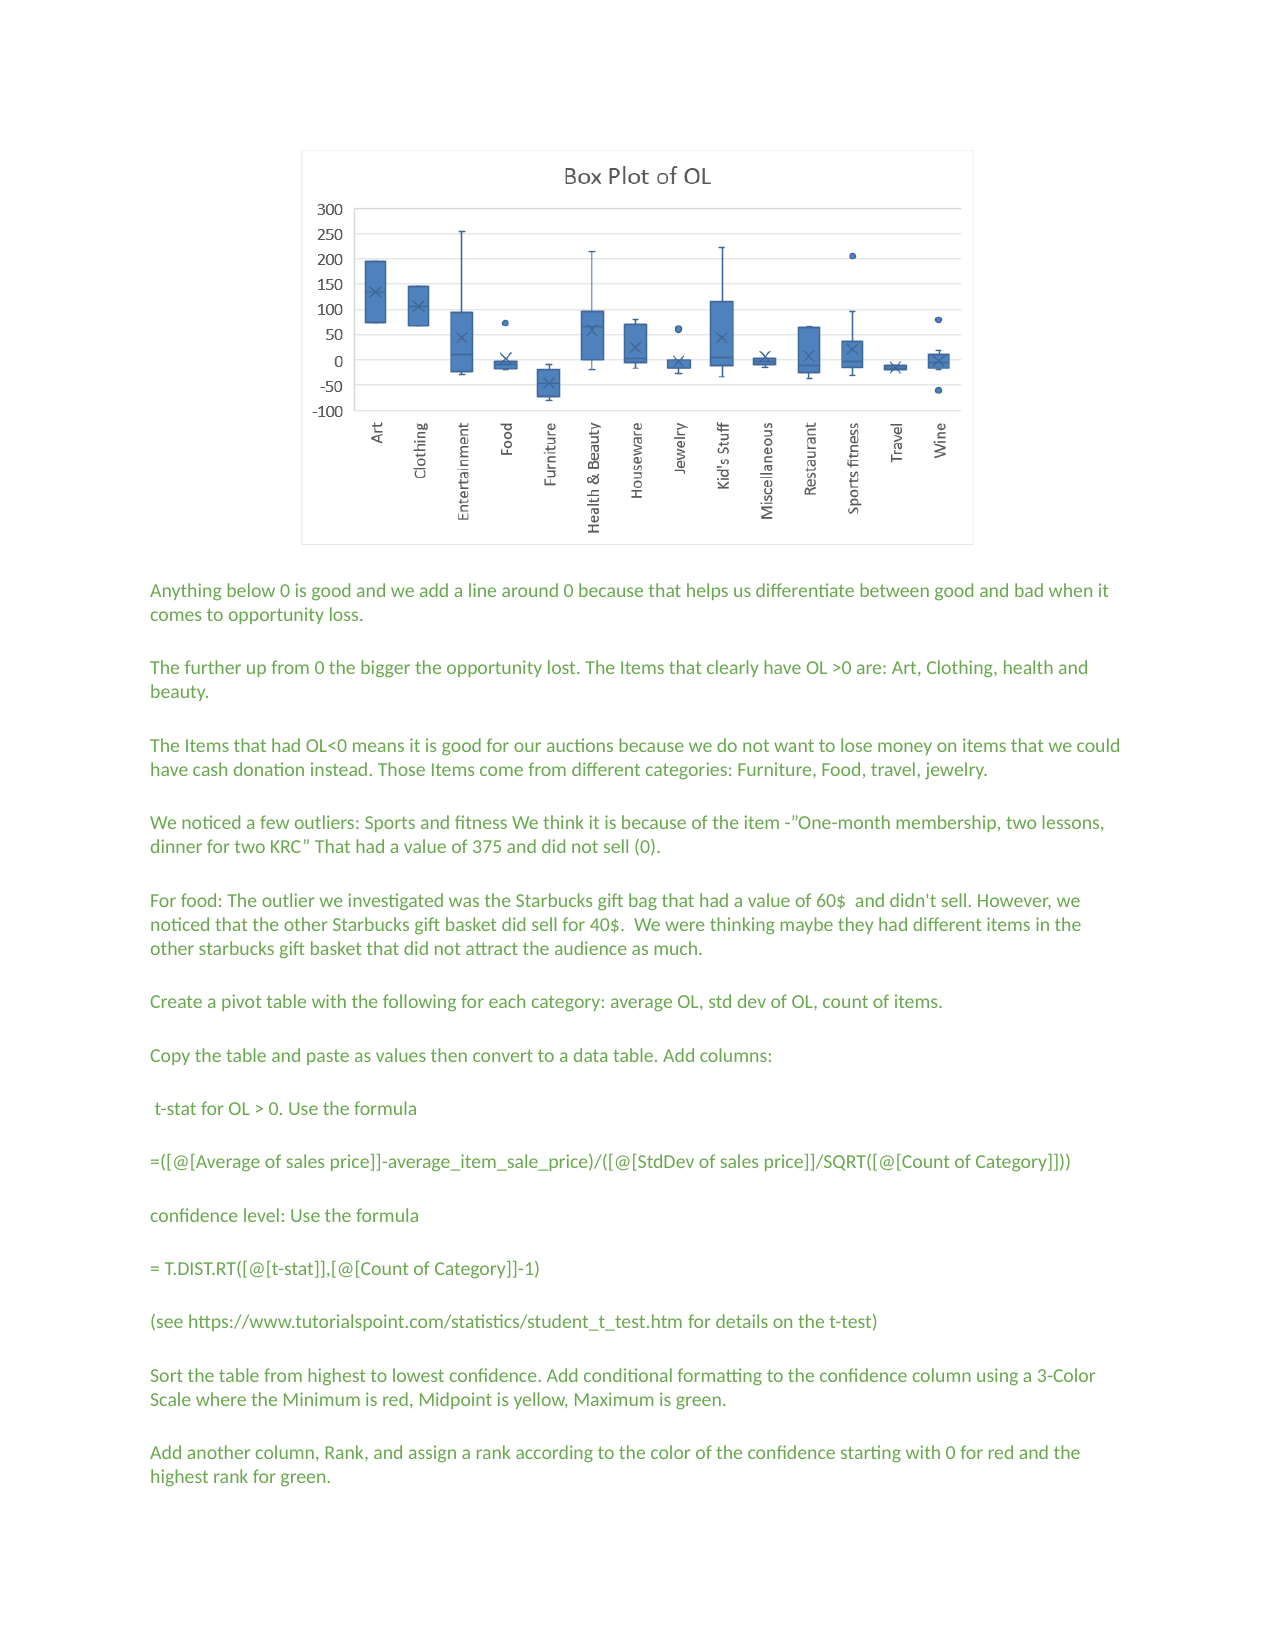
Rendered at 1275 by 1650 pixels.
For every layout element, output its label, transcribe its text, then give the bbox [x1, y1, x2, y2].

picture [301, 150, 974, 545]
text = T.DIST.RT([@[t-stat]],[@[Count of Category]]-1) [150, 1256, 1125, 1281]
text Copy the table and paste as values then convert to a data table. Add columns: [150, 1043, 1125, 1067]
text For food: The outlier we investigated was the Starbucks gift bag that had a value of 60$ and didn't sell. However, we noticed that the other Starbucks gift basket did sell for 40$. We were thinking maybe they had different items in the other starbucks gift basket that did not attract the audience as much. [150, 888, 1125, 961]
text We noticed a few outliers: Sports and fitness We think it is because of the item -”One-month membership, two lessons, dinner for two KRC” That had a value of 375 and did not sell (0). [150, 811, 1125, 859]
text The further up from 0 the bigger the opportunity lost. The Items that clearly have OL >0 are: Art, Clothing, health and beauty. [150, 656, 1125, 704]
text Add another column, Rank, and assign a rank according to the color of the confidence starting with 0 for red and the highest rank for green. [150, 1441, 1125, 1489]
text Sort the table from highest to lowest confidence. Add conditional formatting to the confidence column using a 3-Color Scale where the Minimum is red, Midpoint is yellow, Maximum is green. [150, 1363, 1125, 1411]
text t-stat for OL > 0. Use the formula [150, 1096, 1125, 1121]
text The Items that had OL<0 means it is good for our auctions because we do not want to lose money on items that we could have cash donation instead. Those Items come from different categories: Furniture, Food, travel, jewelry. [150, 733, 1125, 781]
text (see https://www.tutorialspoint.com/statistics/student_t_test.htm for details on the t-test) [150, 1310, 1125, 1334]
text Anything below 0 is good and we add a line around 0 because that helps us differentiate between good and bad when it comes to opportunity loss. [150, 578, 1125, 626]
text =([@[Average of sales price]]-average_item_sale_price)/([@[StdDev of sales price]]/SQRT([@[Count of Category]])) [150, 1150, 1125, 1174]
text confidence level: Use the formula [150, 1203, 1125, 1227]
text Create a pivot table with the following for each category: average OL, std dev of OL, count of items. [150, 990, 1125, 1014]
